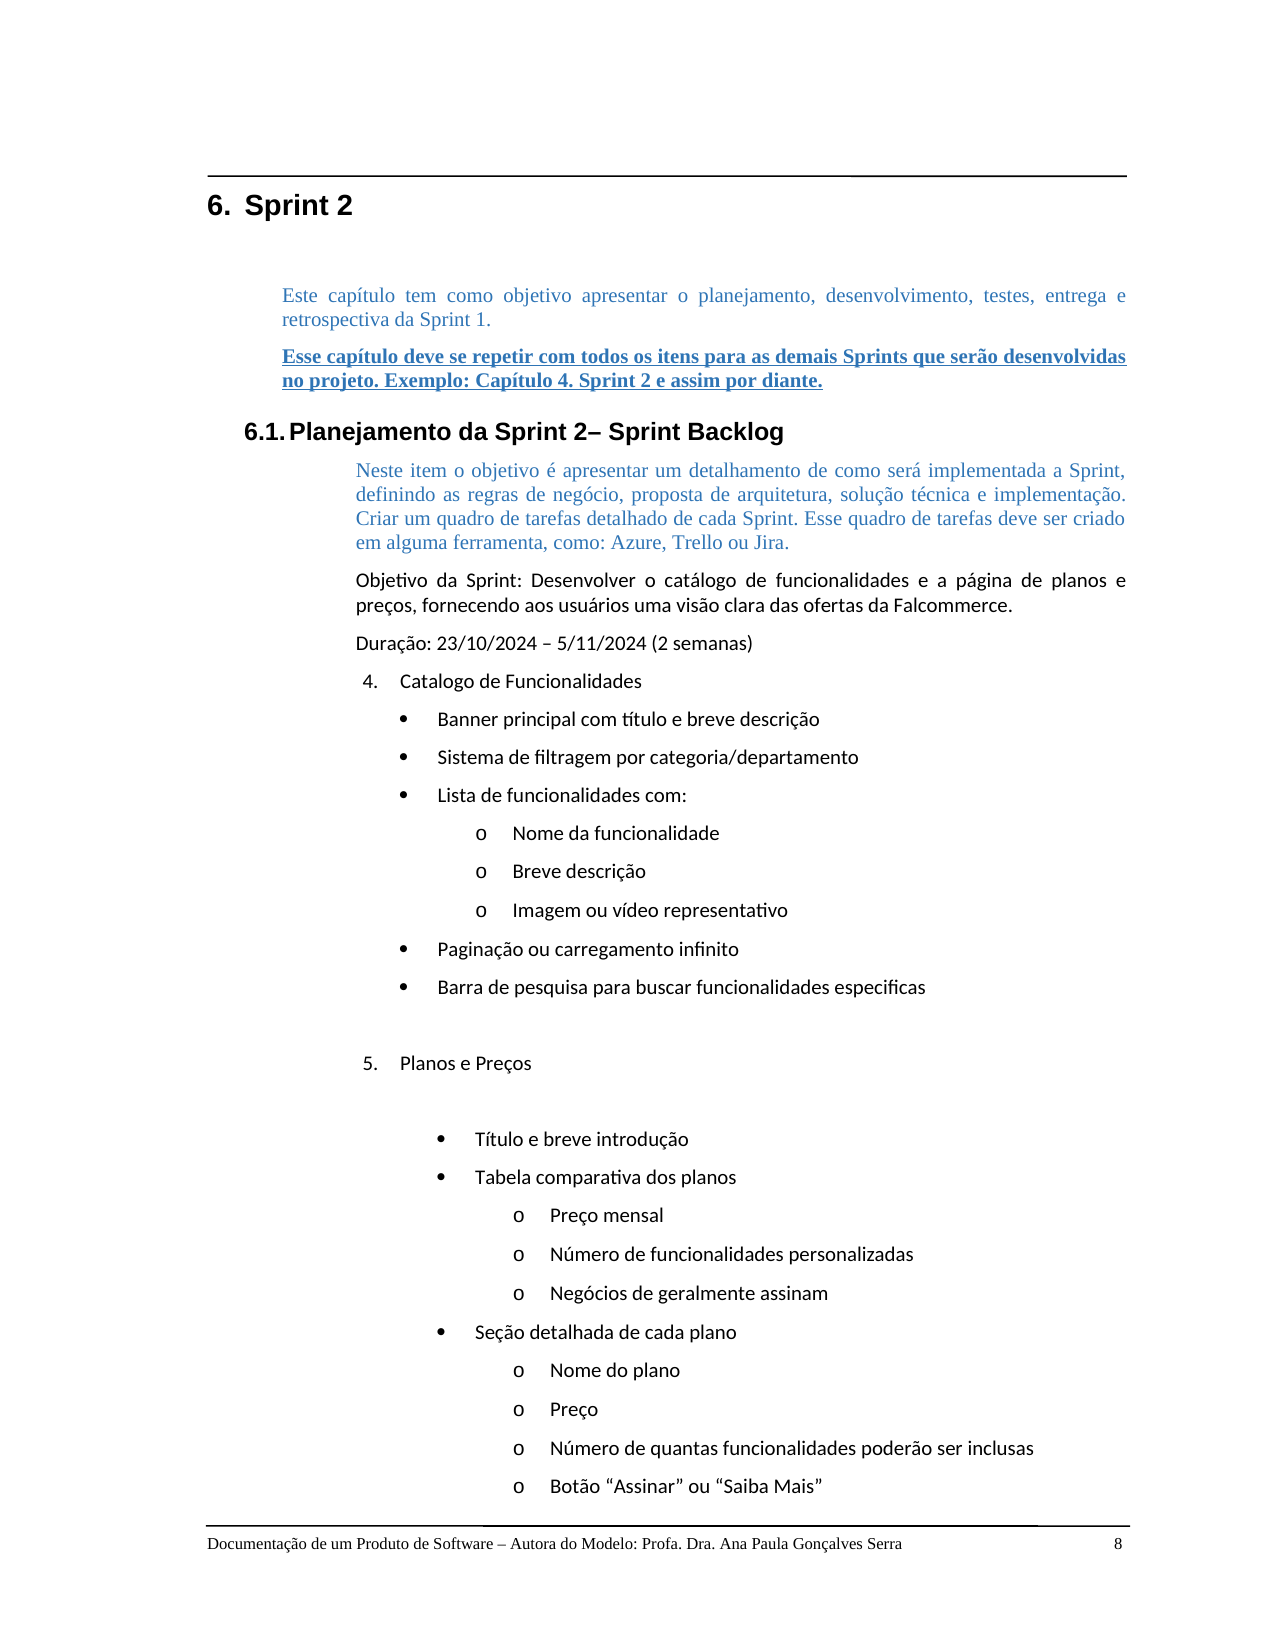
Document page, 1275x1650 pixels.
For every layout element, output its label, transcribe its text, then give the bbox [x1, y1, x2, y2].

list Planos e Preços [362, 1050, 1127, 1076]
list Nome da funcionalidade [475, 820, 1127, 846]
subtitle Sprint 2 [207, 177, 1127, 222]
list Imagem ou vídeo representativo [475, 898, 1127, 924]
list Paginação ou carregamento infinito [400, 937, 1127, 962]
subtitle Planejamento da Sprint 2– Sprint Backlog [244, 417, 1127, 446]
text Esse capítulo deve se repetir com todos os itens para as demais Sprints que serão desenvolvidas no projeto. Exemplo: Capítulo 4. Sprint 2 e assim por diante. [282, 344, 1127, 365]
list Número de funcionalidades personalizadas [512, 1241, 1127, 1267]
list Preço [512, 1396, 1127, 1422]
list Barra de pesquisa para buscar funcionalidades especificas [400, 974, 1127, 1000]
list Breve descrição [475, 859, 1127, 885]
list Nome do plano [512, 1357, 1127, 1383]
list Seção detalhada de cada plano [437, 1319, 1127, 1344]
list Banner principal com título e breve descrição [400, 706, 1127, 731]
list Catalogo de Funcionalidades [362, 668, 1127, 693]
list Número de quantas funcionalidades poderão ser inclusas [512, 1435, 1127, 1461]
list Botão “Assinar” ou “Saiba Mais” [512, 1474, 1127, 1500]
text Esse capítulo deve se repetir com todos os itens para as demais Sprints que serão desenvolvidas no projeto. Exemplo: Capítulo 4. Sprint 2 e assim por diante. [282, 366, 1127, 392]
list Negócios de geralmente assinam [512, 1280, 1127, 1306]
list Preço mensal [512, 1202, 1127, 1228]
text Objetivo da Sprint: Desenvolver o catálogo de funcionalidades e a página de planos e preços, fornecendo aos usuários uma visão clara das ofertas da Falcommerce. [356, 567, 1127, 618]
text Neste item o objetivo é apresentar um detalhamento de como será implementada a Sprint, definindo as regras de negócio, proposta de arquitetura, solução técnica e implementação. Criar um quadro de tarefas detalhado de cada Sprint. Esse quadro de tarefas deve ser criado em alguma ferramenta, como: Azure, Trello ou Jira. [356, 458, 1127, 554]
list Título e breve introdução [437, 1126, 1127, 1152]
list Tabela comparativa dos planos [437, 1164, 1127, 1189]
list Sistema de filtragem por categoria/departamento [400, 744, 1127, 769]
text Duração: 23/10/2024 – 5/11/2024 (2 semanas) [356, 630, 1127, 656]
text Este capítulo tem como objetivo apresentar o planejamento, desenvolvimento, testes, entrega e retrospectiva da Sprint 1. [282, 283, 1127, 331]
list Lista de funcionalidades com: [400, 782, 1127, 807]
